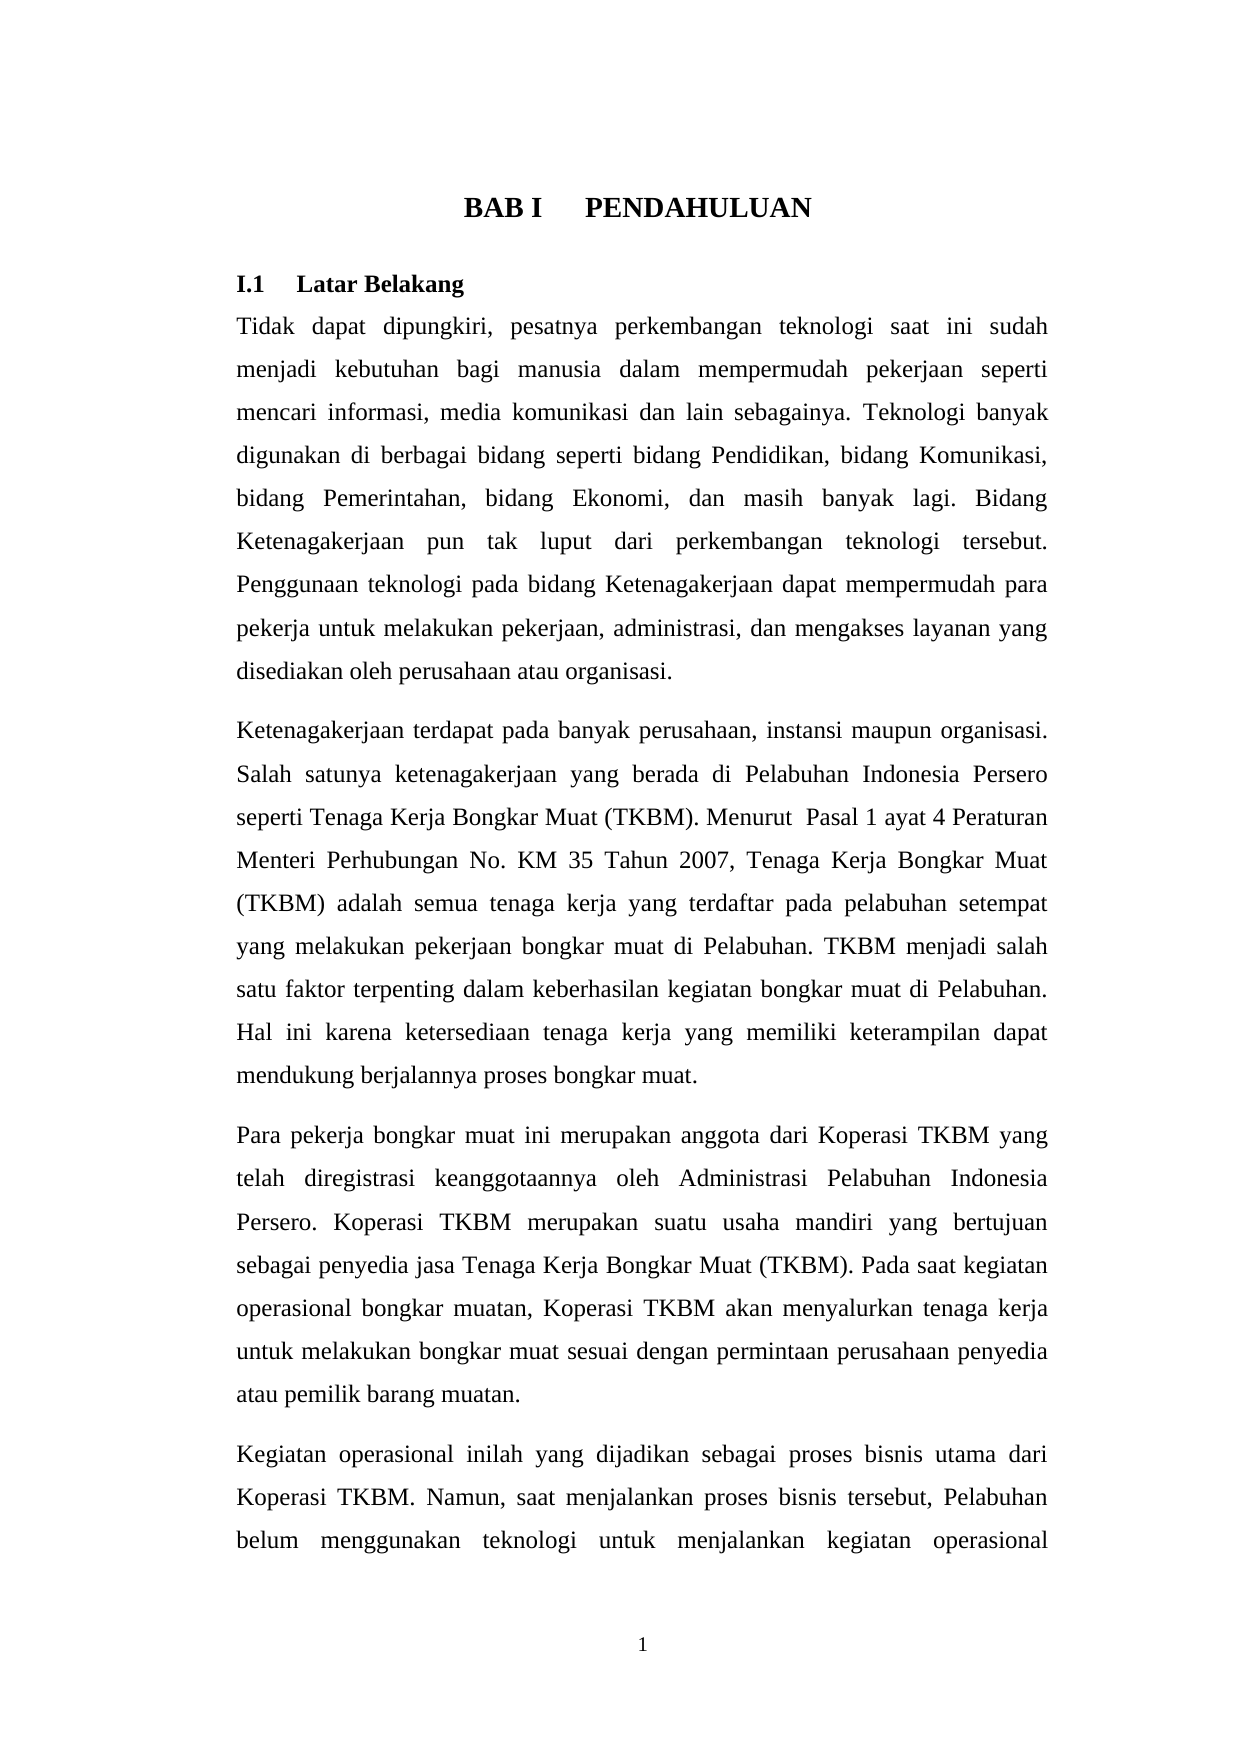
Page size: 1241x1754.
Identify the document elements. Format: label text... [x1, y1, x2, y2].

text Para pekerja bongkar muat ini merupakan anggota dari Koperasi TKBM yang telah diregistrasi keanggotaannya oleh Administrasi Pelabuhan Indonesia Persero. Koperasi TKBM merupakan suatu usaha mandiri yang bertujuan sebagai penyedia jasa Tenaga Kerja Bongkar Muat (TKBM). Pada saat kegiatan operasional bongkar muatan, Koperasi TKBM akan menyalurkan tenaga kerja untuk melakukan bongkar muat sesuai dengan permintaan perusahaan penyedia atau pemilik barang muatan. [236, 1120, 1048, 1408]
text Tidak dapat dipungkiri, pesatnya perkembangan teknologi saat ini sudah menjadi kebutuhan bagi manusia dalam mempermudah pekerjaan seperti mencari informasi, media komunikasi dan lain sebagainya. Teknologi banyak digunakan di berbagai bidang seperti bidang Pendidikan, bidang Komunikasi, bidang Pemerintahan, bidang Ekonomi, dan masih banyak lagi. Bidang Ketenagakerjaan pun tak luput dari perkembangan teknologi tersebut. Penggunaan teknologi pada bidang Ketenagakerjaan dapat mempermudah para pekerja untuk melakukan pekerjaan, administrasi, dan mengakses layanan yang disediakan oleh perusahaan atau organisasi. [236, 311, 1048, 684]
subtitle Pendahuluan [266, 190, 1048, 223]
text Ketenagakerjaan terdapat pada banyak perusahaan, instansi maupun organisasi. Salah satunya ketenagakerjaan yang berada di Pelabuhan Indonesia Persero seperti Tenaga Kerja Bongkar Muat (TKBM). Menurut Pasal 1 ayat 4 Peraturan Menteri Perhubungan No. KM 35 Tahun 2007, Tenaga Kerja Bongkar Muat (TKBM) adalah semua tenaga kerja yang terdaftar pada pelabuhan setempat yang melakukan pekerjaan bongkar muat di Pelabuhan. TKBM menjadi salah satu faktor terpenting dalam keberhasilan kegiatan bongkar muat di Pelabuhan. Hal ini karena ketersediaan tenaga kerja yang memiliki keterampilan dapat mendukung berjalannya proses bongkar muat. [236, 716, 1048, 1089]
subtitle Latar Belakang [236, 265, 1048, 298]
